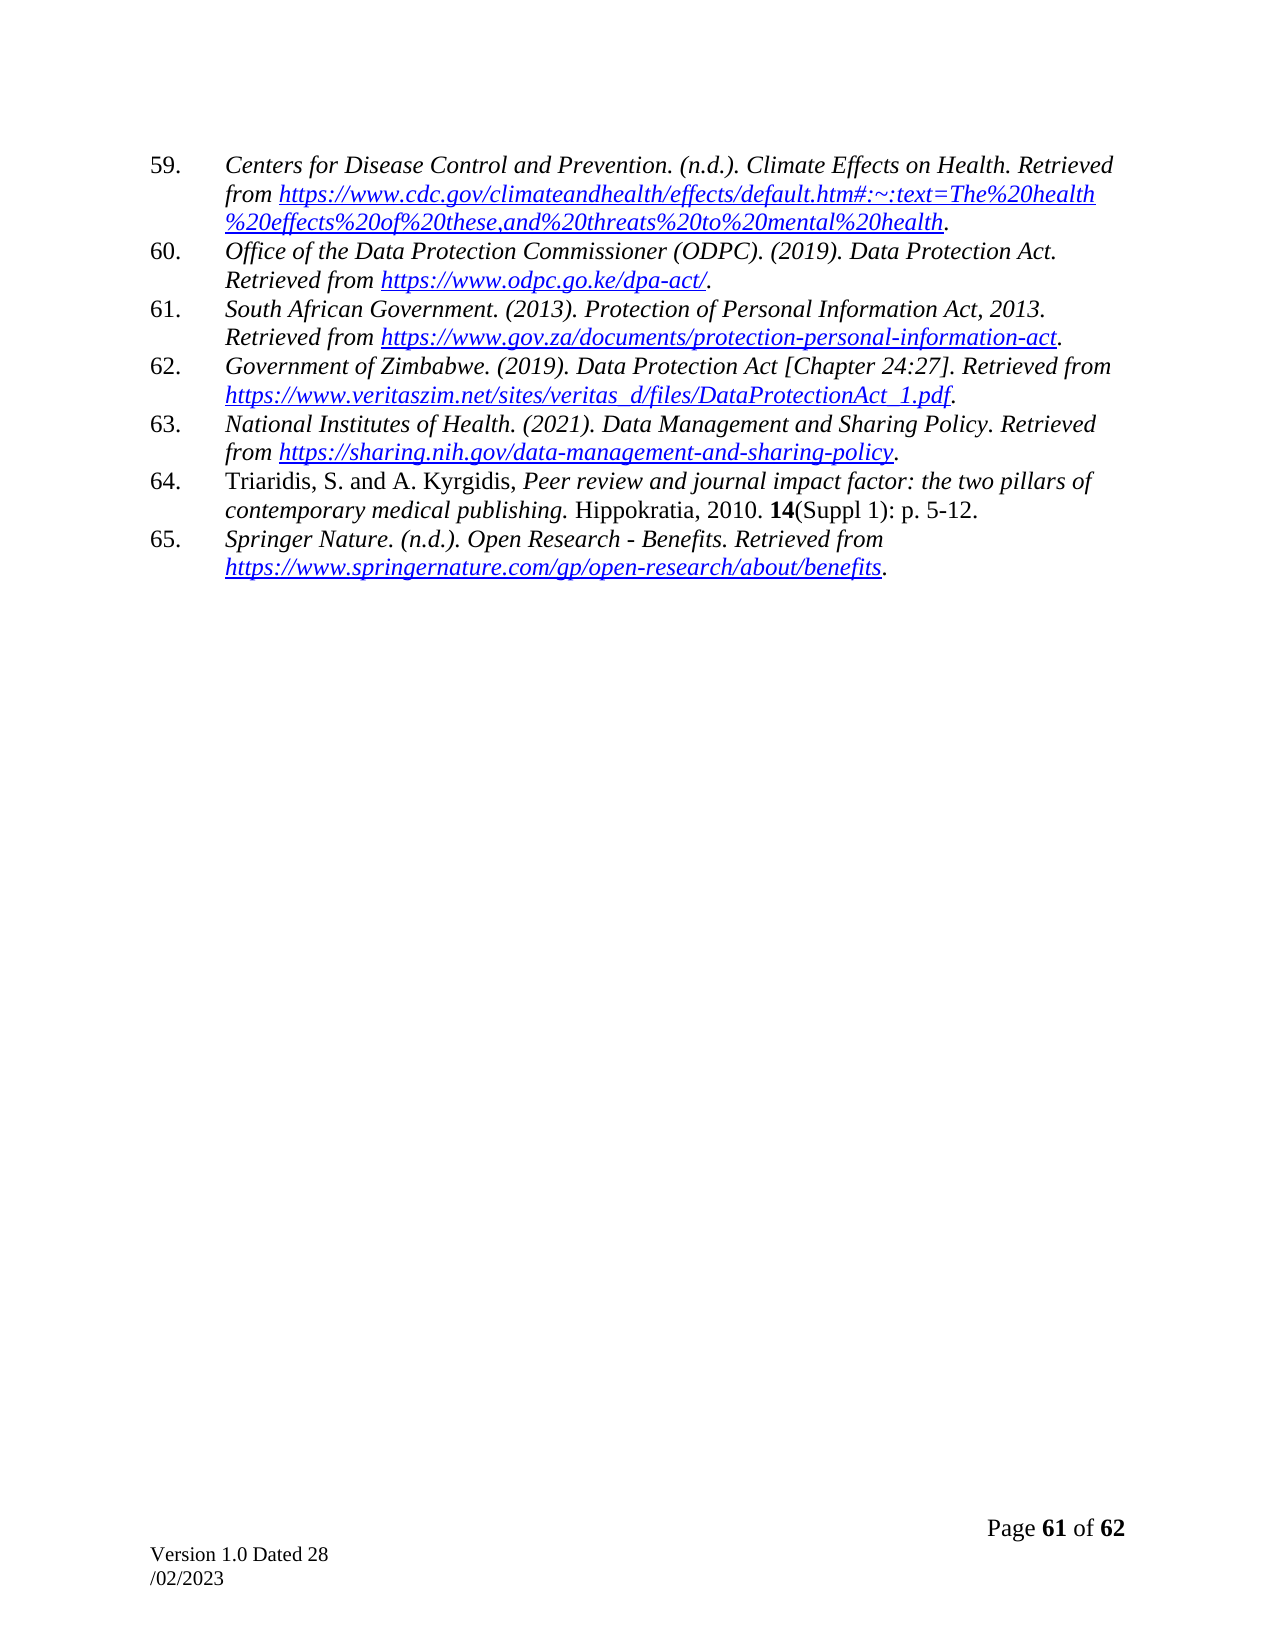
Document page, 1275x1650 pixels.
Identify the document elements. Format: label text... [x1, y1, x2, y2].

text 65. Springer Nature. (n.d.). Open Research - Benefits. Retrieved from https://www.springernature.com/gp/open-research/about/benefits. [150, 524, 1125, 581]
text 61. South African Government. (2013). Protection of Personal Information Act, 2013. Retrieved from https://www.gov.za/documents/protection-personal-information-act. [150, 294, 1125, 351]
text 60. Office of the Data Protection Commissioner (ODPC). (2019). Data Protection Act. Retrieved from https://www.odpc.go.ke/dpa-act/. [150, 236, 1125, 294]
text 64. Triaridis, S. and A. Kyrgidis, Peer review and journal impact factor: the two pillars of contemporary medical publishing. Hippokratia, 2010. 14(Suppl 1): p. 5-12. [150, 466, 1125, 524]
text 63. National Institutes of Health. (2021). Data Management and Sharing Policy. Retrieved from https://sharing.nih.gov/data-management-and-sharing-policy. [150, 409, 1125, 466]
text 62. Government of Zimbabwe. (2019). Data Protection Act [Chapter 24:27]. Retrieved from https://www.veritaszim.net/sites/veritas_d/files/DataProtectionAct_1.pdf. [150, 351, 1125, 409]
text 59. Centers for Disease Control and Prevention. (n.d.). Climate Effects on Health. Retrieved from https://www.cdc.gov/climateandhealth/effects/default.htm#:~:text=The%20health%20effects%20of%20these,and%20threats%20to%20mental%20health. [150, 150, 1125, 236]
